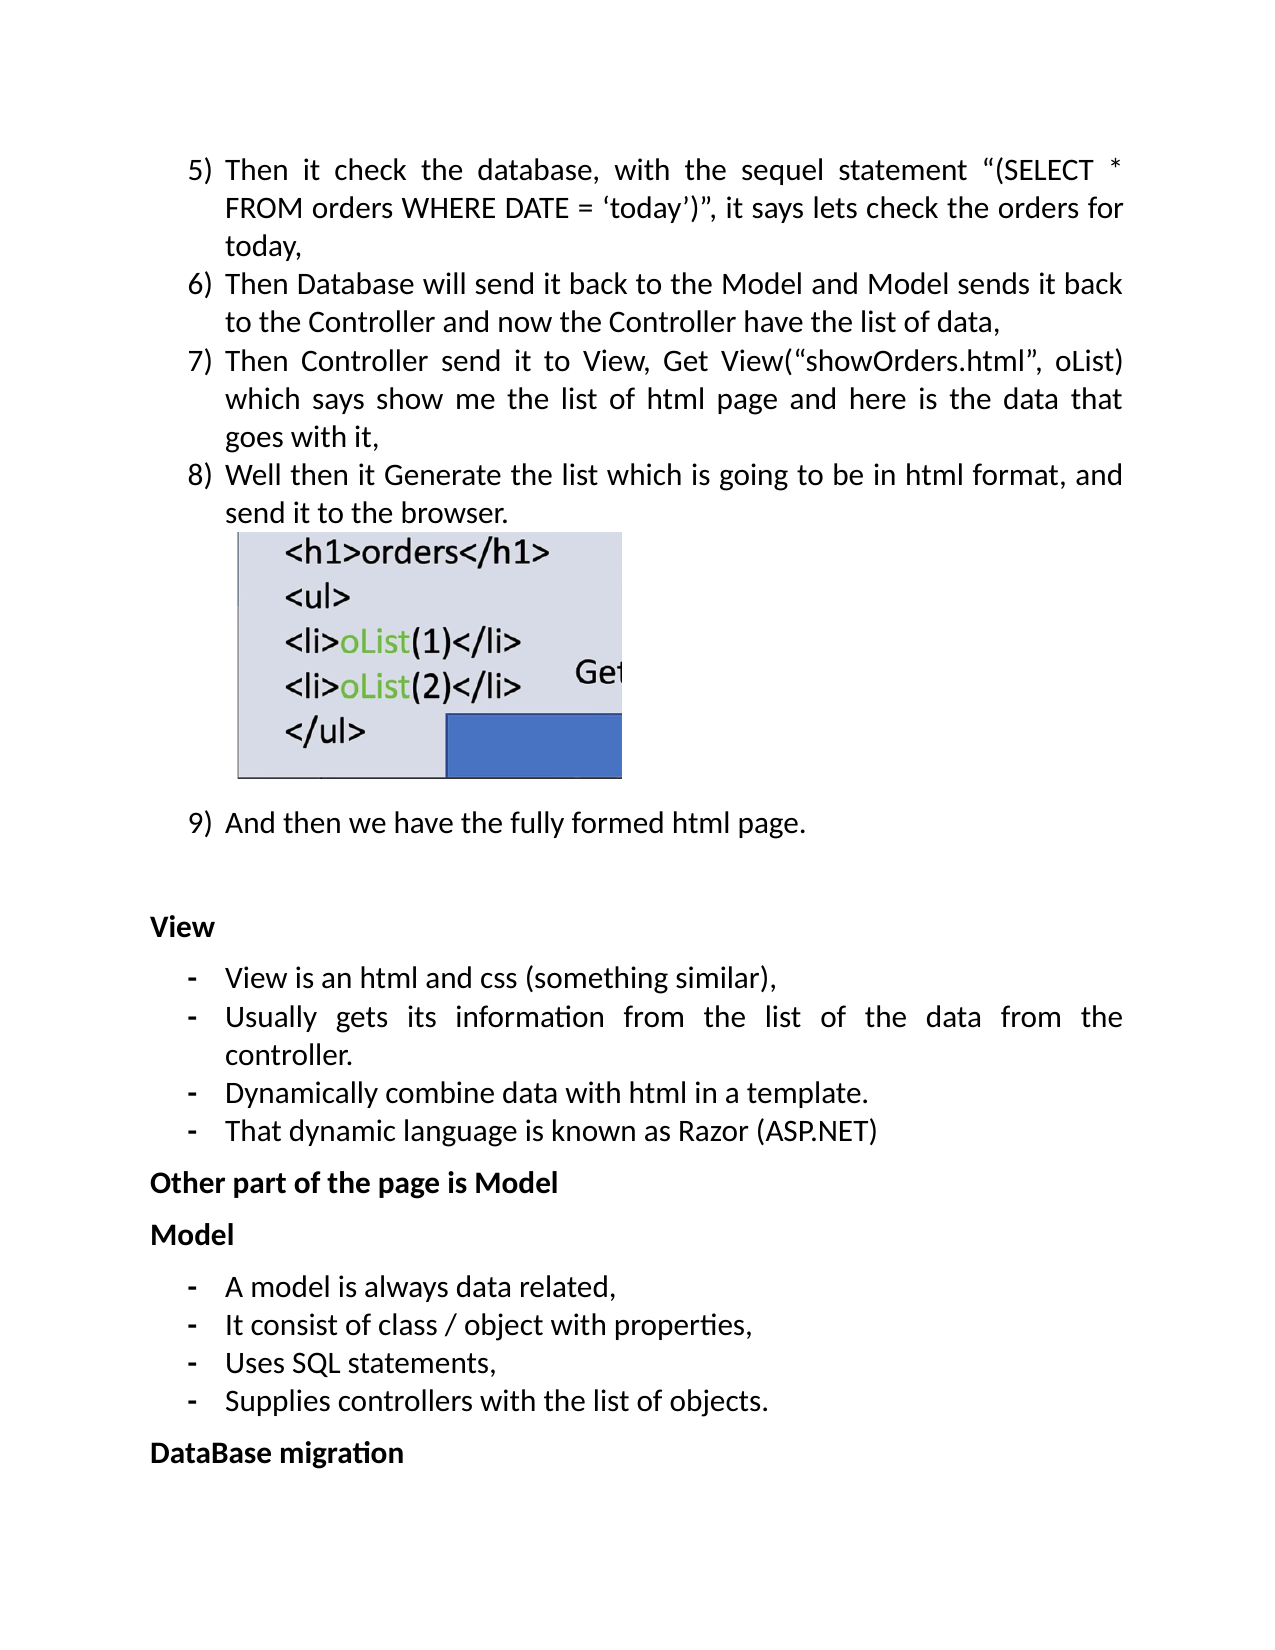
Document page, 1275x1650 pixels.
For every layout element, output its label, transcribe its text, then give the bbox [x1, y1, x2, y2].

list And then we have the fully formed html page. [187, 803, 1125, 841]
list View is an html and css (something similar), [187, 959, 1125, 997]
text Model [150, 1215, 1125, 1253]
list Then Controller send it to View, Get View(“showOrders.html”, oList) which says show me the list of html page and here is the data that goes with it, [187, 341, 1125, 455]
list Usually gets its information from the list of the data from the controller. [187, 997, 1125, 1073]
list That dynamic language is known as Razor (ASP.NET) [187, 1111, 1125, 1149]
picture [237, 532, 622, 779]
list Uses SQL statements, [187, 1343, 1125, 1381]
list Supplies controllers with the list of objects. [187, 1381, 1125, 1419]
list Then it check the database, with the sequel statement “(SELECT * FROM orders WHERE DATE = ‘today’)”, it says lets check the orders for today, [187, 150, 1125, 264]
list Dynamically combine data with html in a template. [187, 1073, 1125, 1111]
text View [150, 907, 1125, 945]
list Well then it Generate the list which is going to be in html format, and send it to the browser. [187, 455, 1125, 531]
text DataBase migration [150, 1433, 1125, 1472]
list A model is always data related, [187, 1267, 1125, 1305]
list Then Database will send it back to the Model and Model sends it back to the Controller and now the Controller have the list of data, [187, 264, 1125, 341]
text Other part of the page is Model [150, 1163, 1125, 1201]
list It consist of class / object with properties, [187, 1305, 1125, 1343]
